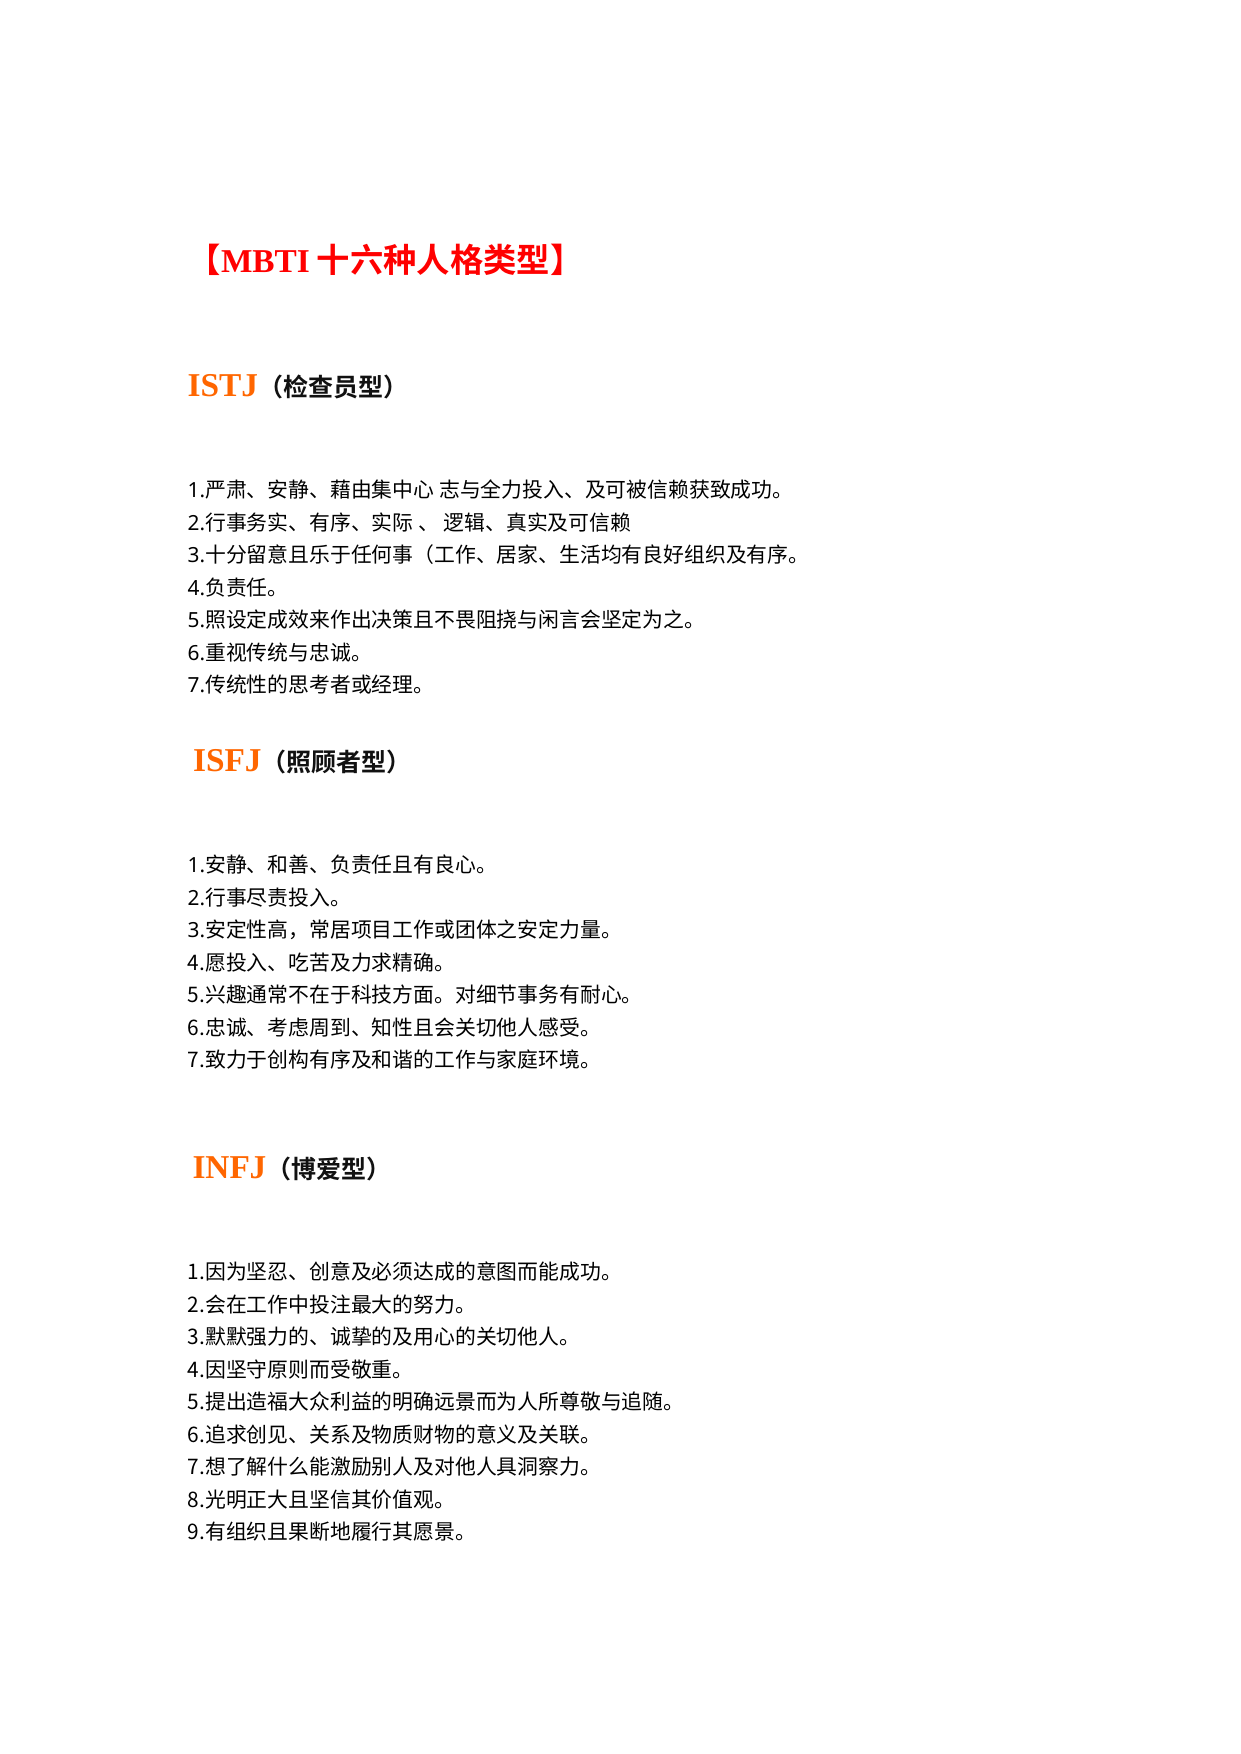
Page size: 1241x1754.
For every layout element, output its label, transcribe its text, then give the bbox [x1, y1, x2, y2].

text 3.十分留意且乐于任何事（工作、居家、生活均有良好组织及有序。 [187, 538, 1053, 570]
text 1.因为坚忍、创意及必须达成的意图而能成功。 [187, 1254, 1053, 1287]
text 1.严肃、安静、藉由集中心 志与全力投入、及可被信赖获致成功。 [187, 473, 1053, 505]
subtitle ISFJ（照顾者型） [187, 727, 1053, 792]
text 4.愿投入、吃苦及力求精确。 [187, 945, 1053, 977]
text 4.因坚守原则而受敬重。 [187, 1352, 1053, 1384]
text 7.想了解什么能激励别人及对他人具洞察力。 [187, 1449, 1053, 1482]
text 1.安静、和善、负责任且有良心。 [187, 847, 1053, 880]
text 3.默默强力的、诚挚的及用心的关切他人。 [187, 1319, 1053, 1352]
text 2.会在工作中投注最大的努力。 [187, 1287, 1053, 1319]
text 6.重视传统与忠诚。 [187, 635, 1053, 668]
text 4.负责任。 [187, 570, 1053, 603]
subtitle 【MBTI十六种人格类型】 [187, 225, 1053, 290]
text 8.光明正大且坚信其价值观。 [187, 1482, 1053, 1514]
text 7.致力于创构有序及和谐的工作与家庭环境。 [187, 1042, 1053, 1075]
text 5.兴趣通常不在于科技方面。对细节事务有耐心。 [187, 977, 1053, 1010]
subtitle ISTJ（检查员型） [187, 352, 1053, 417]
text 7.传统性的思考者或经理。 [187, 668, 1053, 700]
text 6.忠诚、考虑周到、知性且会关切他人感受。 [187, 1010, 1053, 1042]
text 2.行事务实、有序、实际 、 逻辑、真实及可信赖 [187, 505, 1053, 538]
text 6.追求创见、关系及物质财物的意义及关联。 [187, 1417, 1053, 1449]
text 9.有组织且果断地履行其愿景。 [187, 1514, 1053, 1547]
text 2.行事尽责投入。 [187, 880, 1053, 912]
text 5.提出造福大众利益的明确远景而为人所尊敬与追随。 [187, 1384, 1053, 1417]
text 3.安定性高，常居项目工作或团体之安定力量。 [187, 912, 1053, 945]
subtitle INFJ（博爱型） [187, 1134, 1053, 1199]
text 5.照设定成效来作出决策且不畏阻挠与闲言会坚定为之。 [187, 603, 1053, 635]
